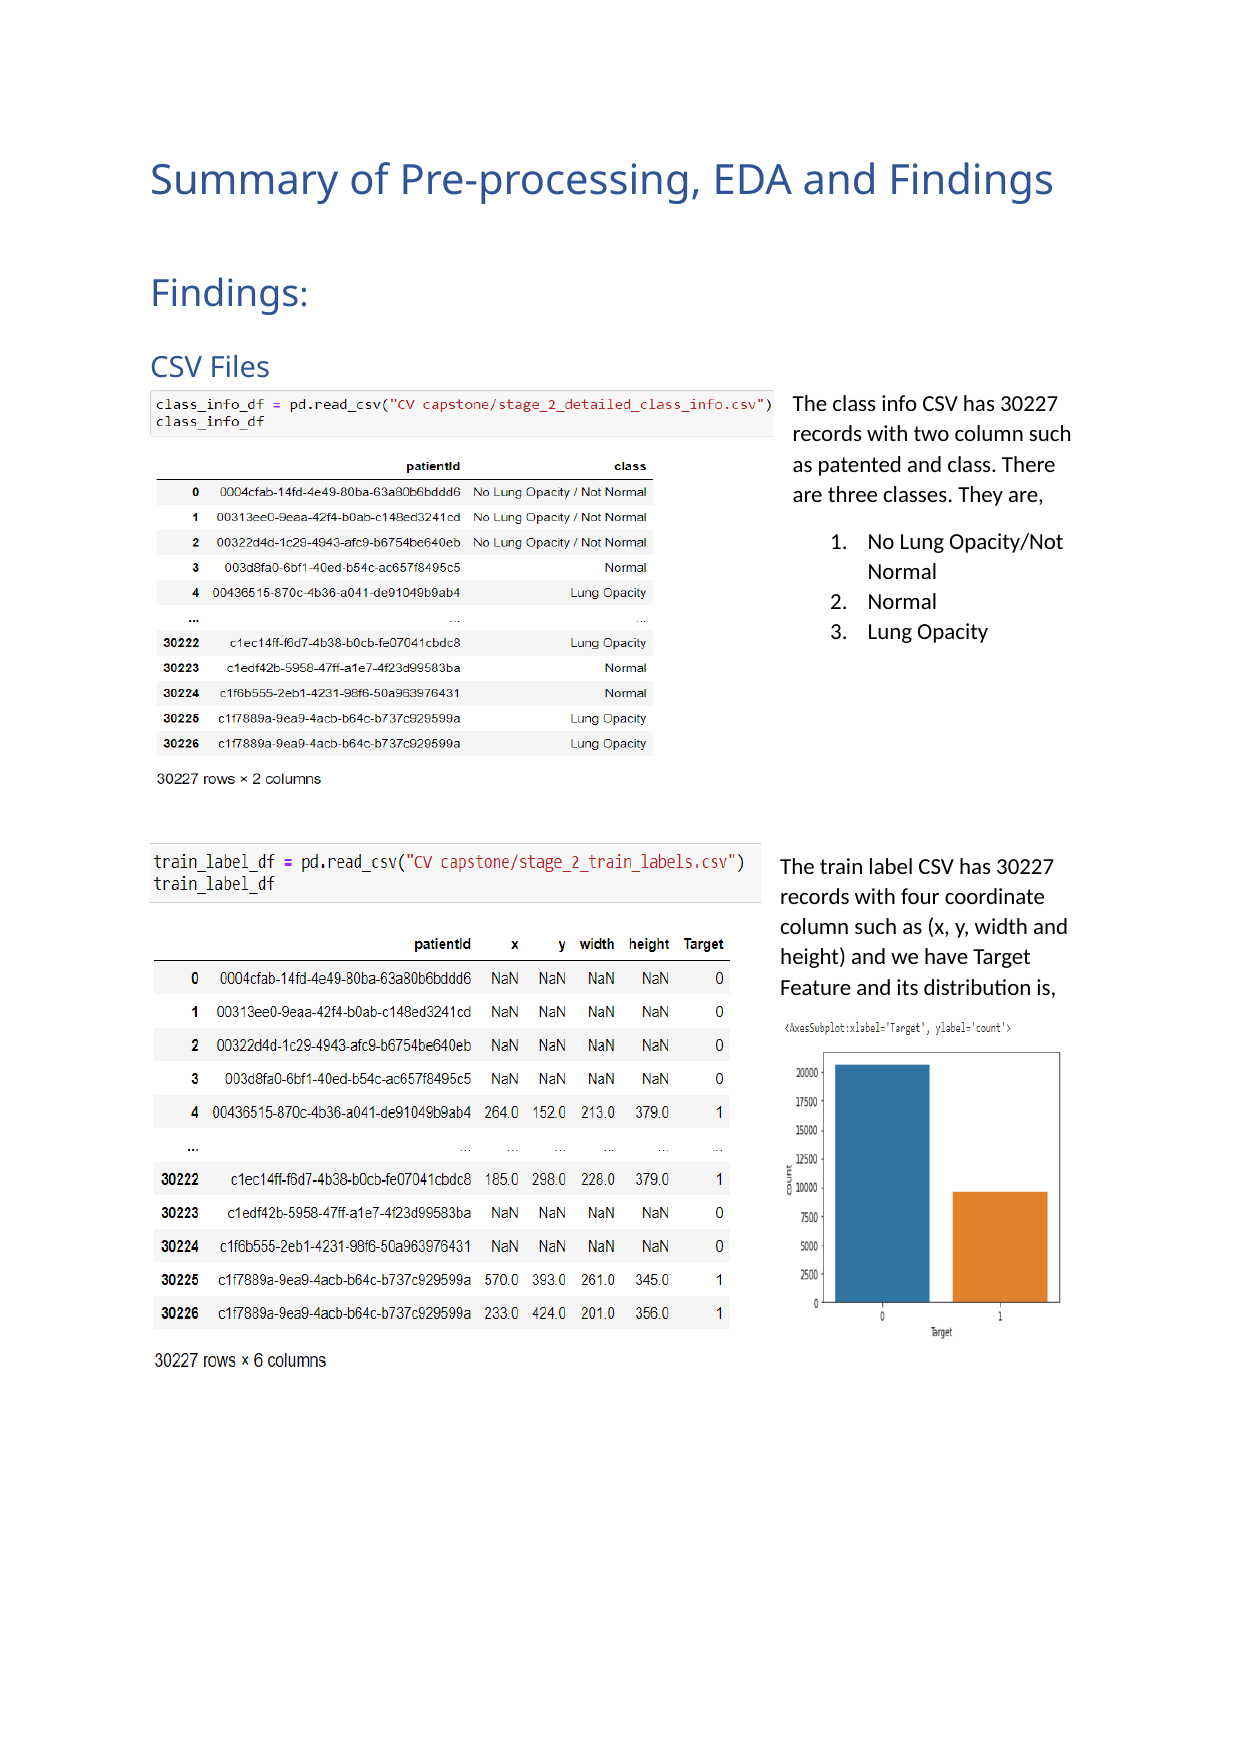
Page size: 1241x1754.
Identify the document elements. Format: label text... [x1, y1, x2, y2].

subtitle CSV Files [150, 347, 1090, 386]
subtitle Findings: [150, 266, 1090, 317]
text The train label CSV has 30227 records with four coordinate column such as (x, y, width and height) and we have Target Feature and its distribution is, [762, 852, 1090, 1001]
list No Lung Opacity/Not Normal [774, 527, 1090, 585]
text The class info CSV has 30227 records with two column such as patented and class. There are three classes. They are, [774, 389, 1090, 508]
picture [780, 1019, 1073, 1347]
picture [150, 843, 762, 1385]
list Normal [774, 587, 1090, 615]
list Lung Opacity [774, 617, 1090, 646]
picture [150, 389, 774, 799]
subtitle Summary of Pre-processing, EDA and Findings [150, 150, 1090, 207]
